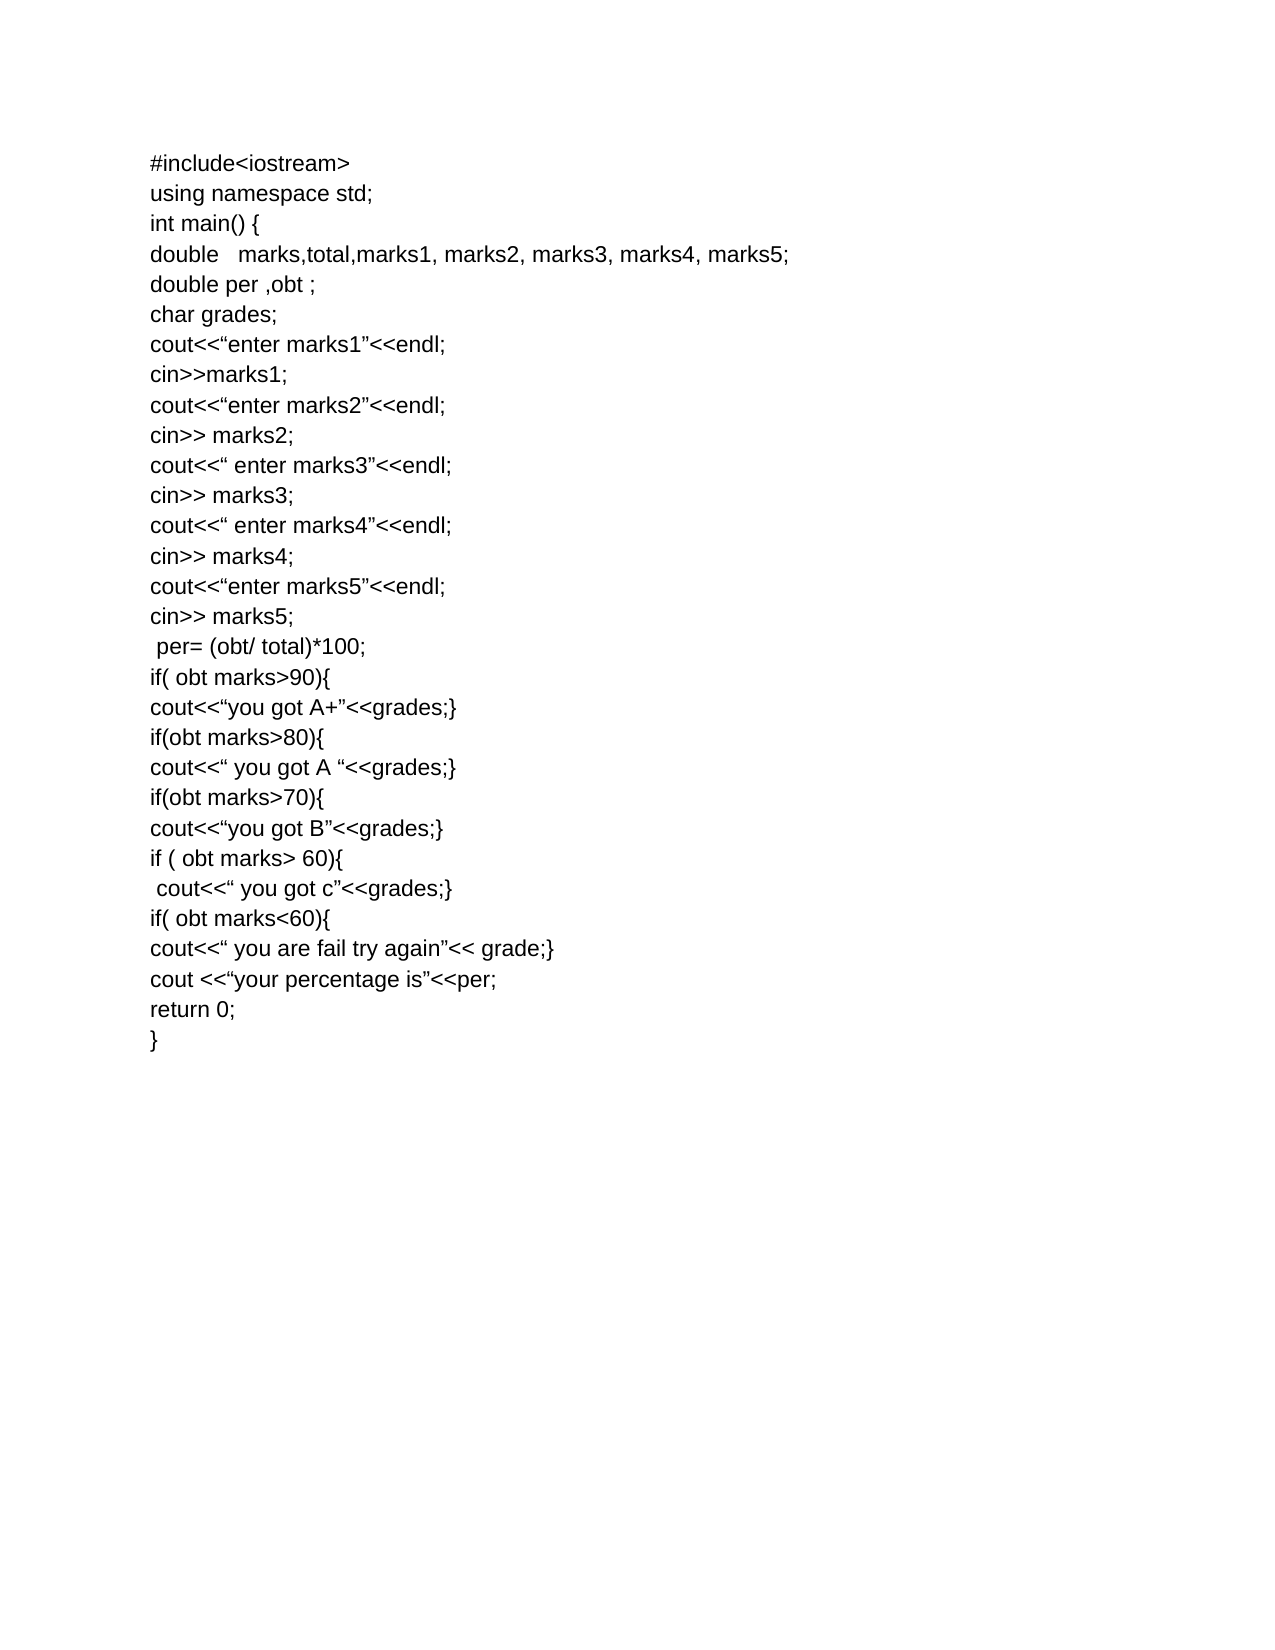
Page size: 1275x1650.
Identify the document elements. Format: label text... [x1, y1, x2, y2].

text double per ,obt ; [150, 271, 1125, 297]
text cout<<“you got A+”<<grades;} [150, 694, 1125, 720]
text cout<<“ you got c”<<grades;} [150, 875, 1125, 901]
text cin>> marks2; [150, 422, 1125, 448]
text cin>> marks4; [150, 543, 1125, 569]
text if(obt marks>80){ [150, 724, 1125, 750]
text if(obt marks>70){ [150, 784, 1125, 811]
text cout <<“your percentage is”<<per; [150, 966, 1125, 992]
text cout<<“you got B”<<grades;} [150, 814, 1125, 841]
text using namespace std; [150, 180, 1125, 207]
text if ( obt marks> 60){ [150, 845, 1125, 871]
text cout<<“ you are fail try again”<< grade;} [150, 935, 1125, 962]
text char grades; [150, 301, 1125, 327]
text cout<<“enter marks2”<<endl; [150, 392, 1125, 418]
text cout<<“enter marks5”<<endl; [150, 573, 1125, 599]
text return 0; [150, 996, 1125, 1022]
text } [150, 1026, 1125, 1052]
text per= (obt/ total)*100; [150, 633, 1125, 660]
text int main() { [150, 210, 1125, 237]
text cout<<“ you got A “<<grades;} [150, 754, 1125, 781]
text cout<<“enter marks1”<<endl; [150, 331, 1125, 358]
text if( obt marks>90){ [150, 663, 1125, 690]
text cin>> marks5; [150, 603, 1125, 629]
text cout<<“ enter marks3”<<endl; [150, 452, 1125, 478]
text cout<<“ enter marks4”<<endl; [150, 512, 1125, 539]
text cin>> marks3; [150, 482, 1125, 509]
text cin>>marks1; [150, 361, 1125, 388]
text #include<iostream> [150, 150, 1125, 176]
text double marks,total,marks1, marks2, marks3, marks4, marks5; [150, 241, 1125, 267]
text if( obt marks<60){ [150, 905, 1125, 932]
